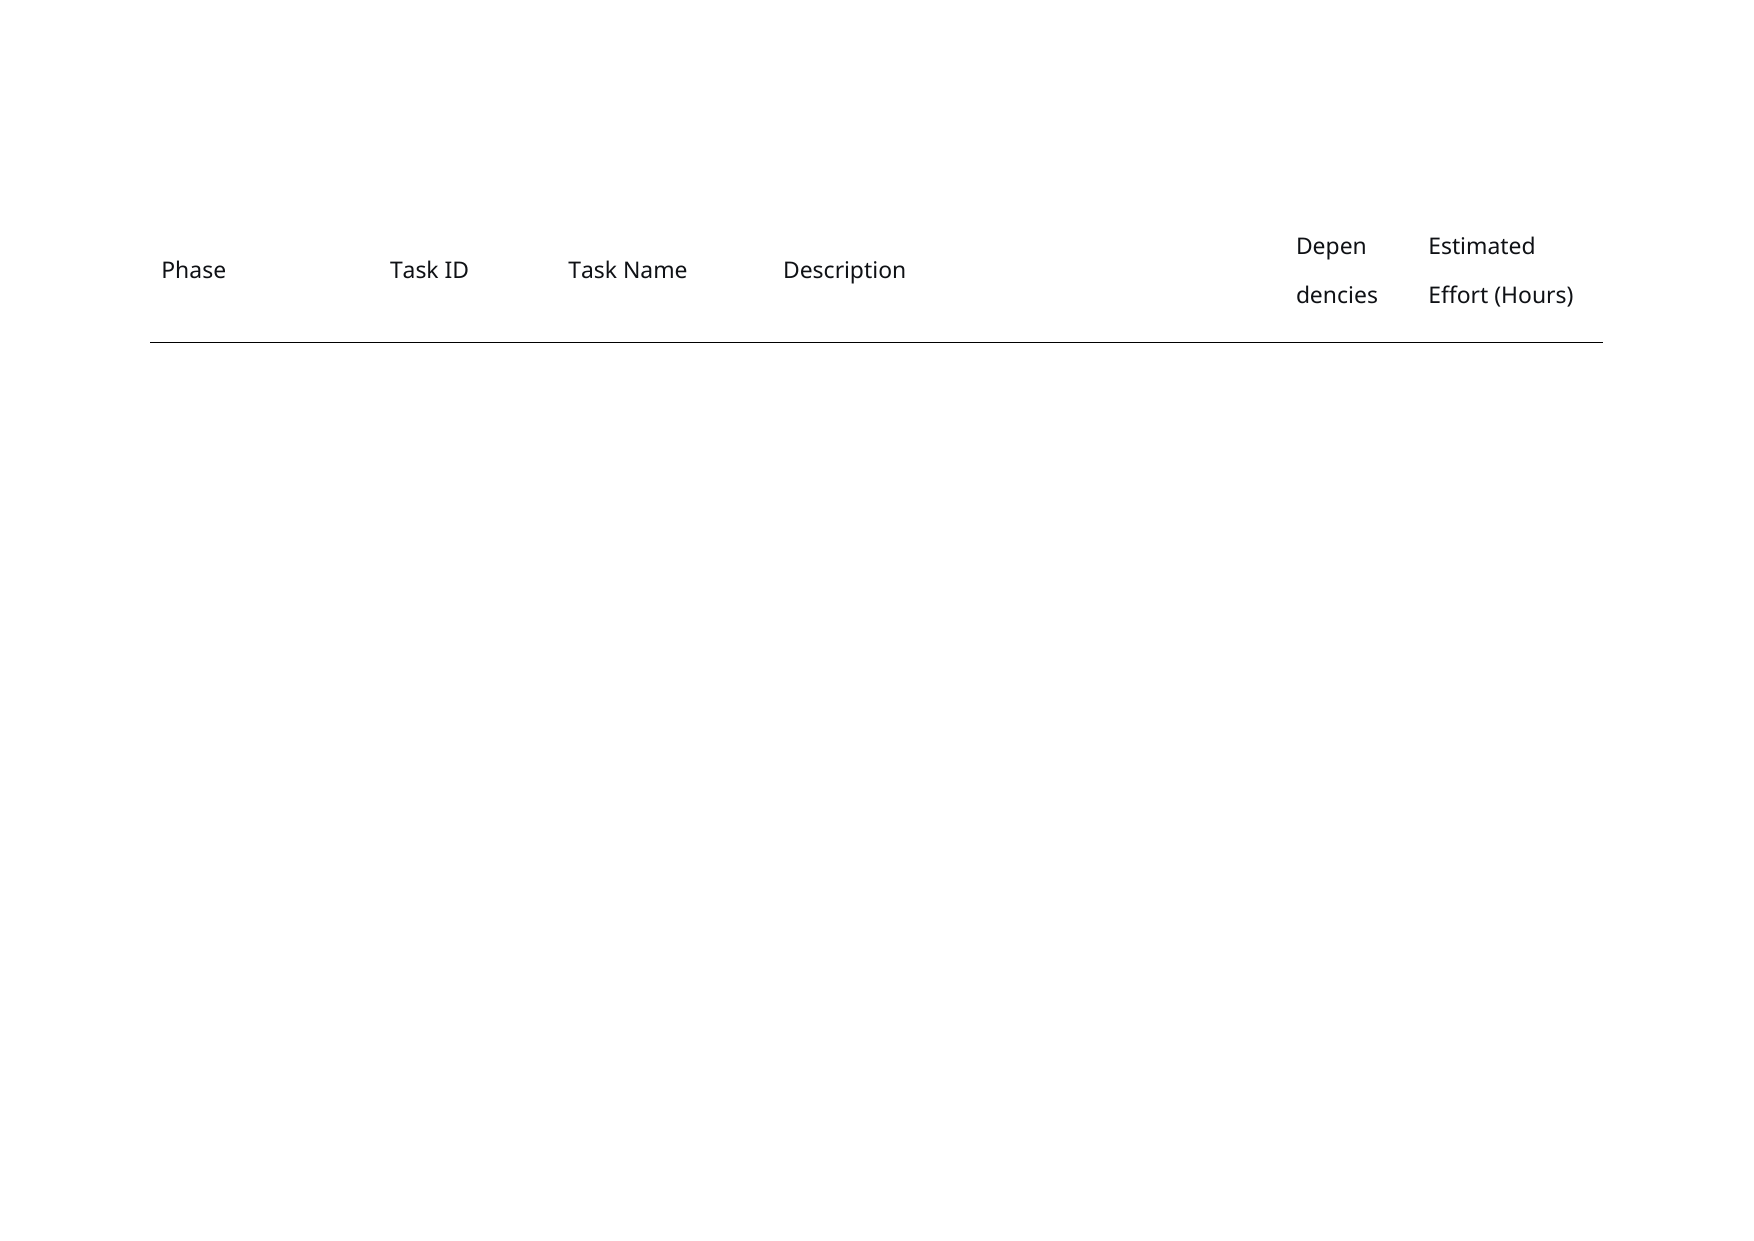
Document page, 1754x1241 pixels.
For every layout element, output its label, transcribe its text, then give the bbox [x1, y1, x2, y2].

table_header Description [758, 215, 1271, 342]
table_header Estimated Effort (Hours) [1403, 215, 1603, 342]
table_header Task ID [365, 215, 543, 342]
table_header Task Name [543, 215, 758, 342]
table_header Phase [150, 215, 365, 342]
table_header Dependencies [1271, 215, 1403, 342]
